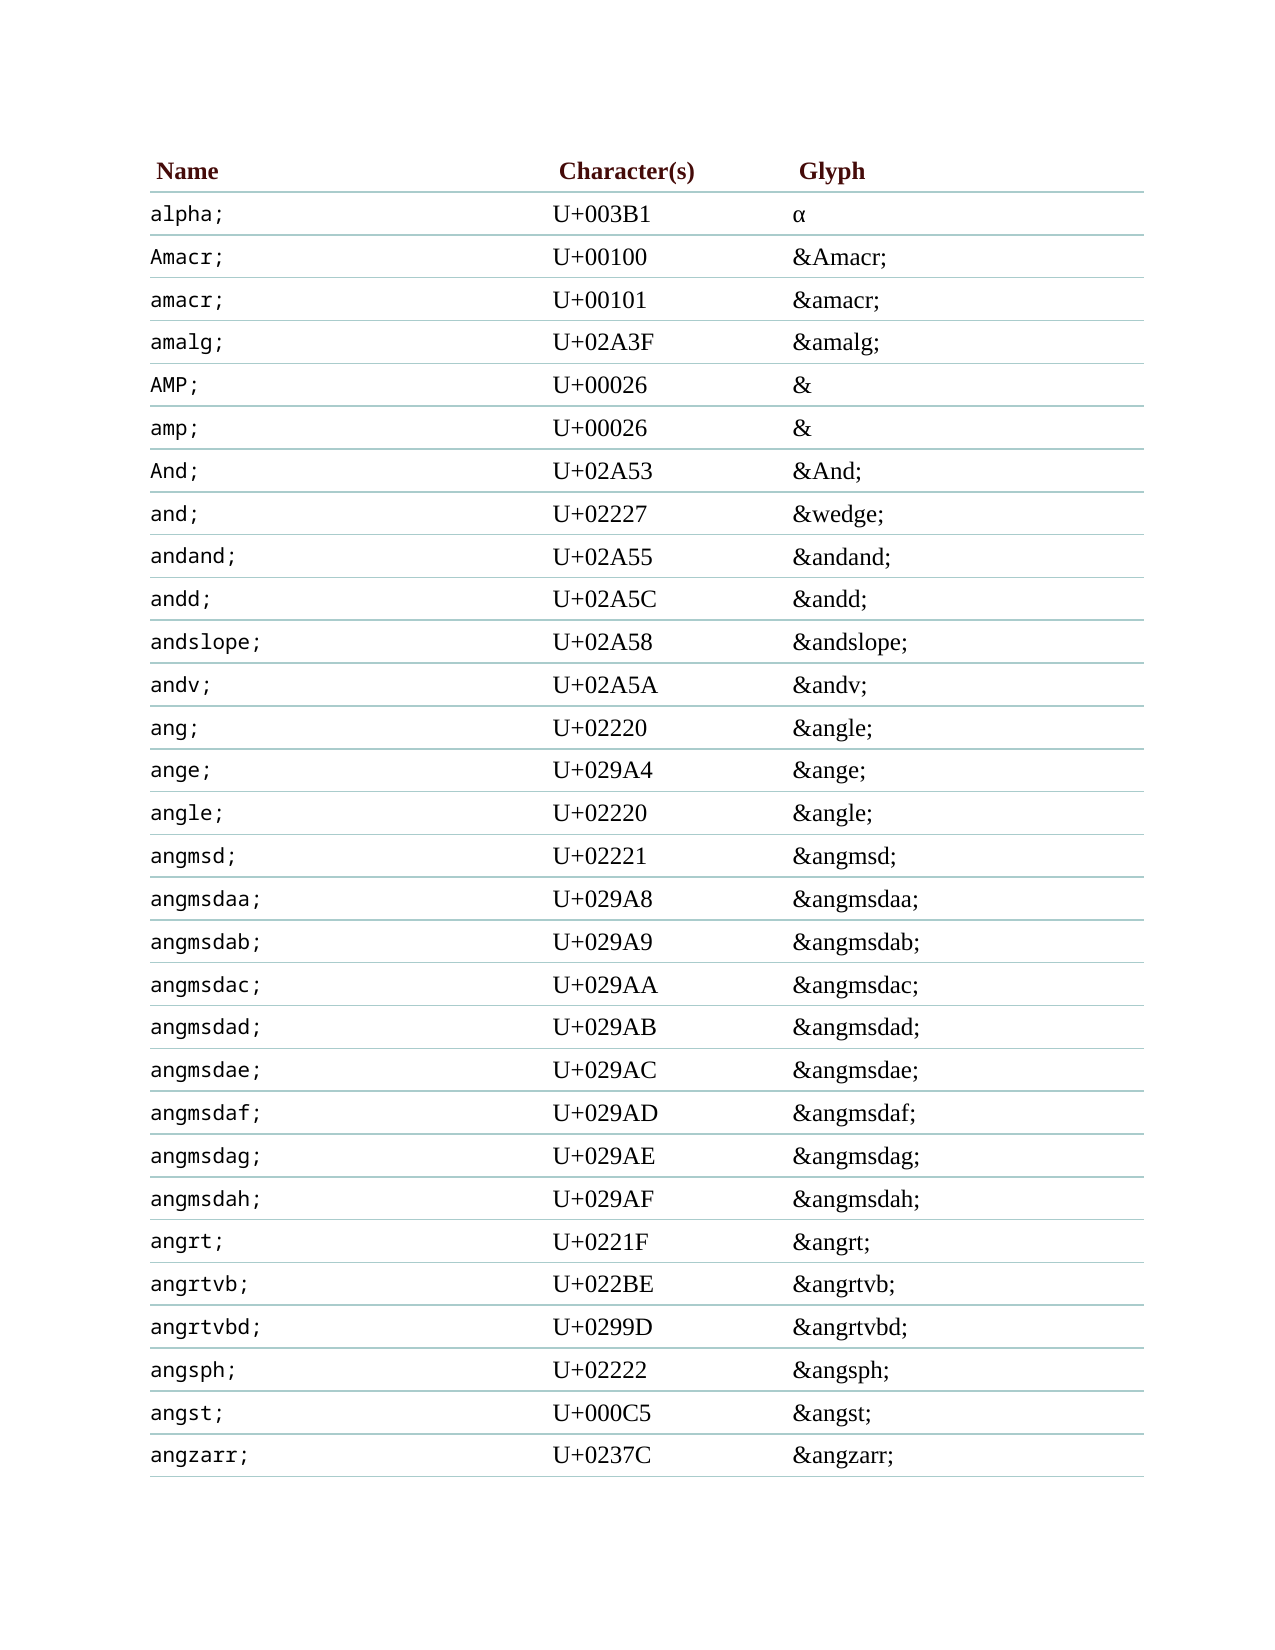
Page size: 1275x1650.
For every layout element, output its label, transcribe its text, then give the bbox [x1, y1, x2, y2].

table_cell AMP; [150, 364, 552, 405]
table_cell U+029AF [553, 1178, 792, 1219]
table_cell &amacr; [793, 278, 1144, 320]
table_cell angzarr; [150, 1435, 552, 1476]
table_cell &wedge; [793, 493, 1144, 534]
table_cell U+02220 [553, 792, 792, 833]
table_cell &angrt; [793, 1220, 1144, 1262]
table_cell U+029A9 [553, 921, 792, 962]
table_cell U+02A58 [553, 621, 792, 662]
table_cell U+0299D [553, 1306, 792, 1347]
table_cell andd; [150, 578, 552, 619]
table_cell &andand; [793, 535, 1144, 577]
table_cell & [793, 364, 1144, 405]
table_cell angrtvbd; [150, 1306, 552, 1347]
table_cell U+00101 [553, 278, 792, 320]
table_cell U+00026 [553, 364, 792, 405]
table_cell & [793, 407, 1144, 448]
table_cell &angmsdaa; [793, 878, 1144, 919]
table_cell U+022BE [553, 1263, 792, 1304]
table_cell &angzarr; [793, 1435, 1144, 1476]
table_cell andand; [150, 535, 552, 577]
table_cell angsph; [150, 1349, 552, 1390]
table_cell angmsdac; [150, 963, 552, 1005]
table_cell &angmsdag; [793, 1135, 1144, 1176]
table_header Name [150, 150, 552, 191]
table_cell angmsdaf; [150, 1092, 552, 1133]
table_cell &And; [793, 450, 1144, 491]
table_header Character(s) [553, 150, 792, 191]
table_cell U+00100 [553, 236, 792, 277]
table_cell &angmsdah; [793, 1178, 1144, 1219]
table_cell &angrtvbd; [793, 1306, 1144, 1347]
table_cell angmsdad; [150, 1006, 552, 1047]
table_cell U+0237C [553, 1435, 792, 1476]
table_cell &ange; [793, 750, 1144, 791]
table_header Glyph [793, 150, 1144, 191]
table_cell U+000C5 [553, 1392, 792, 1433]
table_cell U+02227 [553, 493, 792, 534]
table_cell &angsph; [793, 1349, 1144, 1390]
table_cell amalg; [150, 321, 552, 362]
table_cell U+029AD [553, 1092, 792, 1133]
table_cell amp; [150, 407, 552, 448]
table_cell U+02221 [553, 835, 792, 876]
table_cell U+003B1 [553, 193, 792, 234]
table_cell angst; [150, 1392, 552, 1433]
table_cell &andv; [793, 664, 1144, 705]
table_cell U+02A55 [553, 535, 792, 577]
table_cell angle; [150, 792, 552, 833]
table_cell &Amacr; [793, 236, 1144, 277]
table_cell U+029AB [553, 1006, 792, 1047]
table_cell U+0221F [553, 1220, 792, 1262]
table_cell &angmsd; [793, 835, 1144, 876]
table_cell angmsd; [150, 835, 552, 876]
table_cell α [793, 193, 1144, 234]
table_cell U+02220 [553, 707, 792, 748]
table_cell angrt; [150, 1220, 552, 1262]
table_cell &angst; [793, 1392, 1144, 1433]
table_cell &angmsdae; [793, 1049, 1144, 1090]
table_cell &amalg; [793, 321, 1144, 362]
table_cell angmsdae; [150, 1049, 552, 1090]
table_cell angmsdah; [150, 1178, 552, 1219]
table_cell ange; [150, 750, 552, 791]
table_cell and; [150, 493, 552, 534]
table_cell &angmsdab; [793, 921, 1144, 962]
table_cell U+02A3F [553, 321, 792, 362]
table_cell And; [150, 450, 552, 491]
table_cell U+00026 [553, 407, 792, 448]
table_cell &angle; [793, 792, 1144, 833]
table_cell U+029AE [553, 1135, 792, 1176]
table_cell andv; [150, 664, 552, 705]
table_cell angmsdag; [150, 1135, 552, 1176]
table_cell alpha; [150, 193, 552, 234]
table_cell &angmsdac; [793, 963, 1144, 1005]
table_cell &angrtvb; [793, 1263, 1144, 1304]
table_cell &andslope; [793, 621, 1144, 662]
table_cell andslope; [150, 621, 552, 662]
table_cell U+02A53 [553, 450, 792, 491]
table_cell U+029AC [553, 1049, 792, 1090]
table_cell amacr; [150, 278, 552, 320]
table_cell angrtvb; [150, 1263, 552, 1304]
table_cell U+029A8 [553, 878, 792, 919]
table_cell &andd; [793, 578, 1144, 619]
table_cell angmsdab; [150, 921, 552, 962]
table_cell &angle; [793, 707, 1144, 748]
table_cell angmsdaa; [150, 878, 552, 919]
table_cell &angmsdaf; [793, 1092, 1144, 1133]
table_cell U+02222 [553, 1349, 792, 1390]
table_cell U+02A5A [553, 664, 792, 705]
table_cell U+02A5C [553, 578, 792, 619]
table_cell &angmsdad; [793, 1006, 1144, 1047]
table_cell U+029AA [553, 963, 792, 1005]
table_cell ang; [150, 707, 552, 748]
table_cell Amacr; [150, 236, 552, 277]
table_cell U+029A4 [553, 750, 792, 791]
